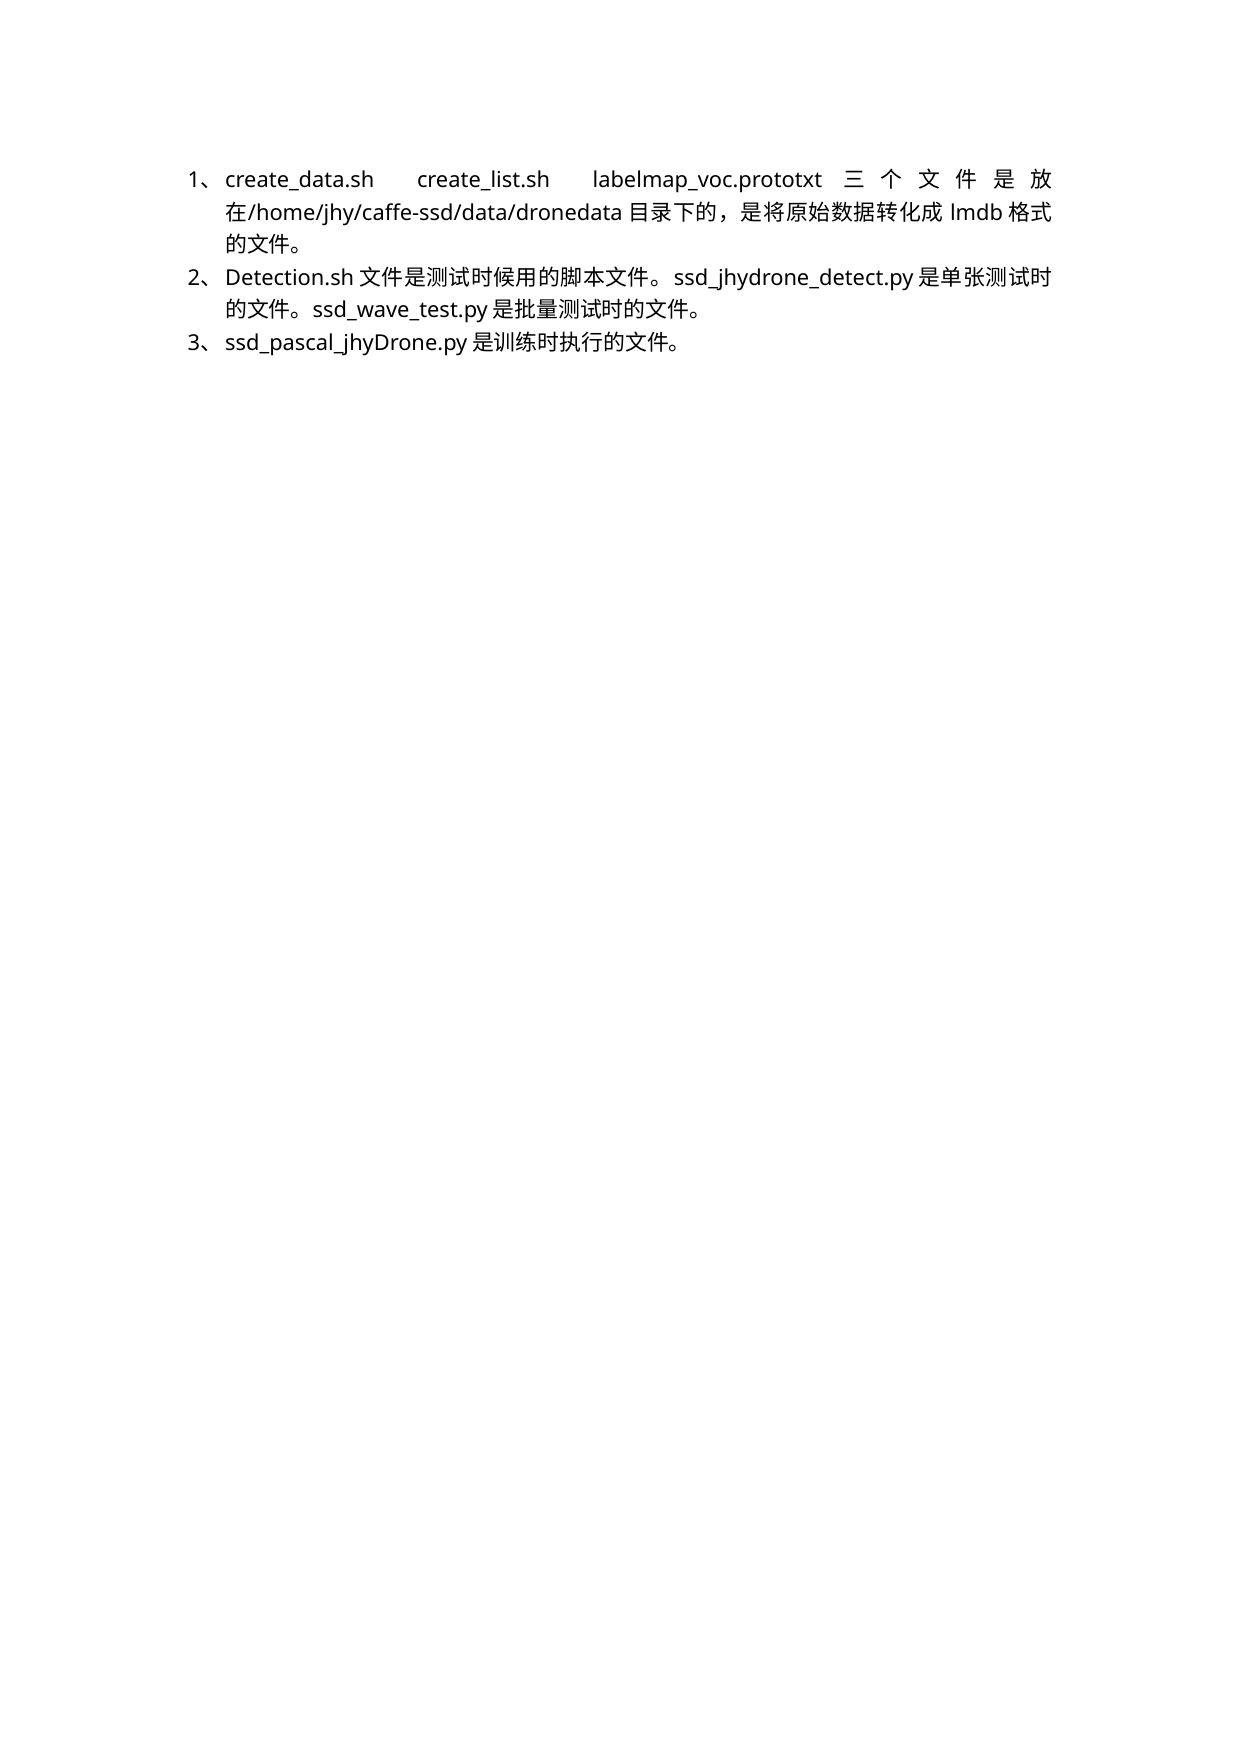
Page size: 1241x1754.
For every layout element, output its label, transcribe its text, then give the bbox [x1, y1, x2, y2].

list Detection.sh文件是测试时候用的脚本文件。ssd_jhydrone_detect.py是单张测试时的文件。ssd_wave_test.py是批量测试时的文件。 [187, 259, 1053, 324]
list create_data.sh create_list.sh labelmap_voc.prototxt三个文件是放在/home/jhy/caffe-ssd/data/dronedata目录下的，是将原始数据转化成lmdb格式的文件。 [187, 162, 1053, 259]
list ssd_pascal_jhyDrone.py是训练时执行的文件。 [187, 324, 1053, 357]
